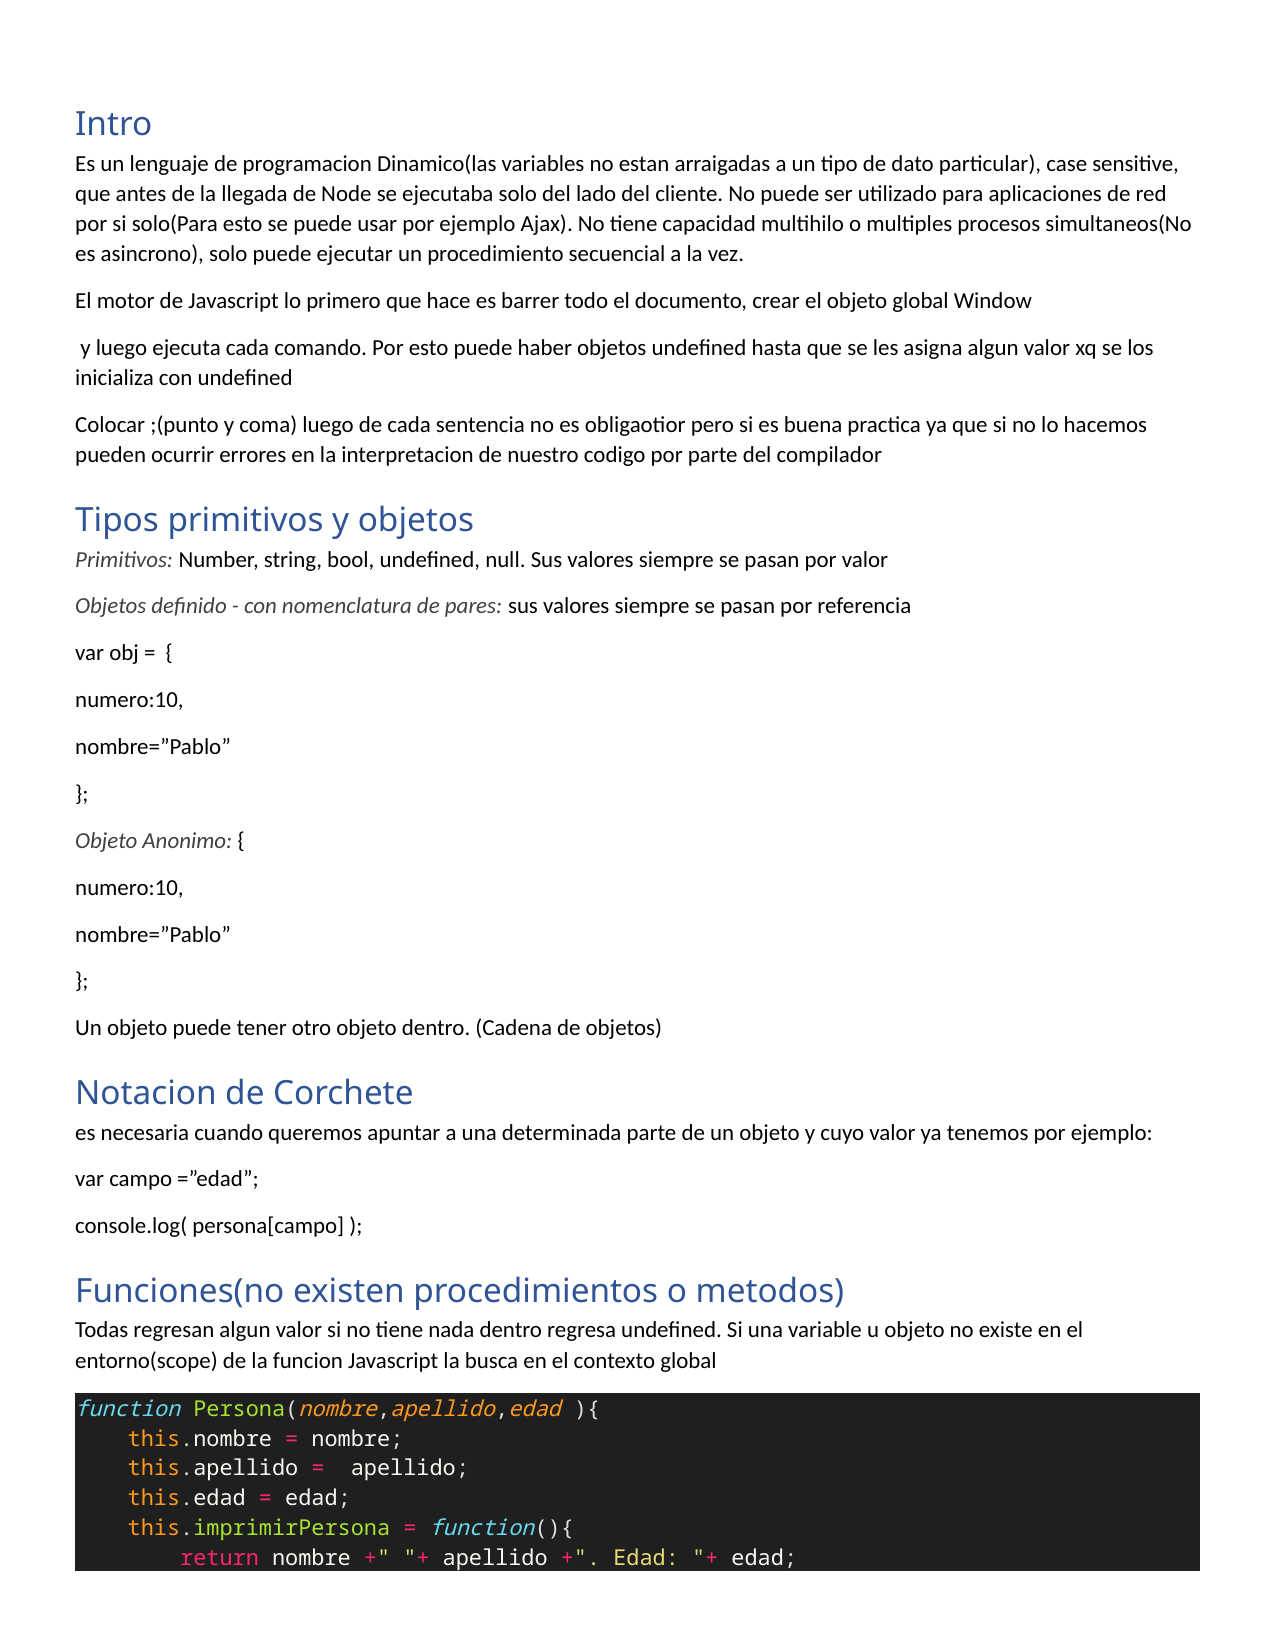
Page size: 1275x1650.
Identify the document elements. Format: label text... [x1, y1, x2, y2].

text es necesaria cuando queremos apuntar a una determinada parte de un objeto y cuyo valor ya tenemos por ejemplo: [75, 1118, 1200, 1146]
text console.log( persona[campo] ); [75, 1211, 1200, 1239]
text numero:10, [75, 685, 1200, 713]
subtitle Intro [75, 100, 1200, 145]
text this.imprimirPersona = function(){ [75, 1512, 1200, 1542]
subtitle Funciones(no existen procedimientos o metodos) [75, 1267, 1200, 1312]
text var campo =”edad”; [75, 1164, 1200, 1193]
text this.nombre = nombre; [75, 1422, 1200, 1452]
text function Persona(nombre,apellido,edad ){ [75, 1393, 1200, 1422]
text nombre=”Pablo” [75, 732, 1200, 760]
text return nombre +" "+ apellido +". Edad: "+ edad; [75, 1542, 1200, 1571]
text nombre=”Pablo” [75, 920, 1200, 948]
text Un objeto puede tener otro objeto dentro. (Cadena de objetos) [75, 1013, 1200, 1042]
text Colocar ;(punto y coma) luego de cada sentencia no es obligaotior pero si es buena practica ya que si no lo hacemos pueden ocurrir errores en la interpretacion de nuestro codigo por parte del compilador [75, 410, 1200, 469]
text El motor de Javascript lo primero que hace es barrer todo el documento, crear el objeto global Window [75, 286, 1200, 314]
text }; [75, 779, 1200, 807]
text }; [75, 967, 1200, 995]
text Es un lenguaje de programacion Dinamico(las variables no estan arraigadas a un tipo de dato particular), case sensitive, que antes de la llegada de Node se ejecutaba solo del lado del cliente. No puede ser utilizado para aplicaciones de red por si solo(Para esto se puede usar por ejemplo Ajax). No tiene capacidad multihilo o multiples procesos simultaneos(No es asincrono), solo puede ejecutar un procedimiento secuencial a la vez. [75, 149, 1200, 268]
subtitle Notacion de Corchete [75, 1069, 1200, 1114]
text Objeto Anonimo: { [75, 826, 1200, 854]
text numero:10, [75, 873, 1200, 901]
subtitle Tipos primitivos y objetos [75, 496, 1200, 541]
text this.edad = edad; [75, 1482, 1200, 1512]
text Primitivos: Number, string, bool, undefined, null. Sus valores siempre se pasan por valor [75, 545, 1200, 573]
text Objetos definido - con nomenclatura de pares: sus valores siempre se pasan por referencia [75, 592, 1200, 620]
text this.apellido = apellido; [75, 1452, 1200, 1482]
text var obj = { [75, 638, 1200, 667]
text y luego ejecuta cada comando. Por esto puede haber objetos undefined hasta que se les asigna algun valor xq se los inicializa con undefined [75, 333, 1200, 392]
